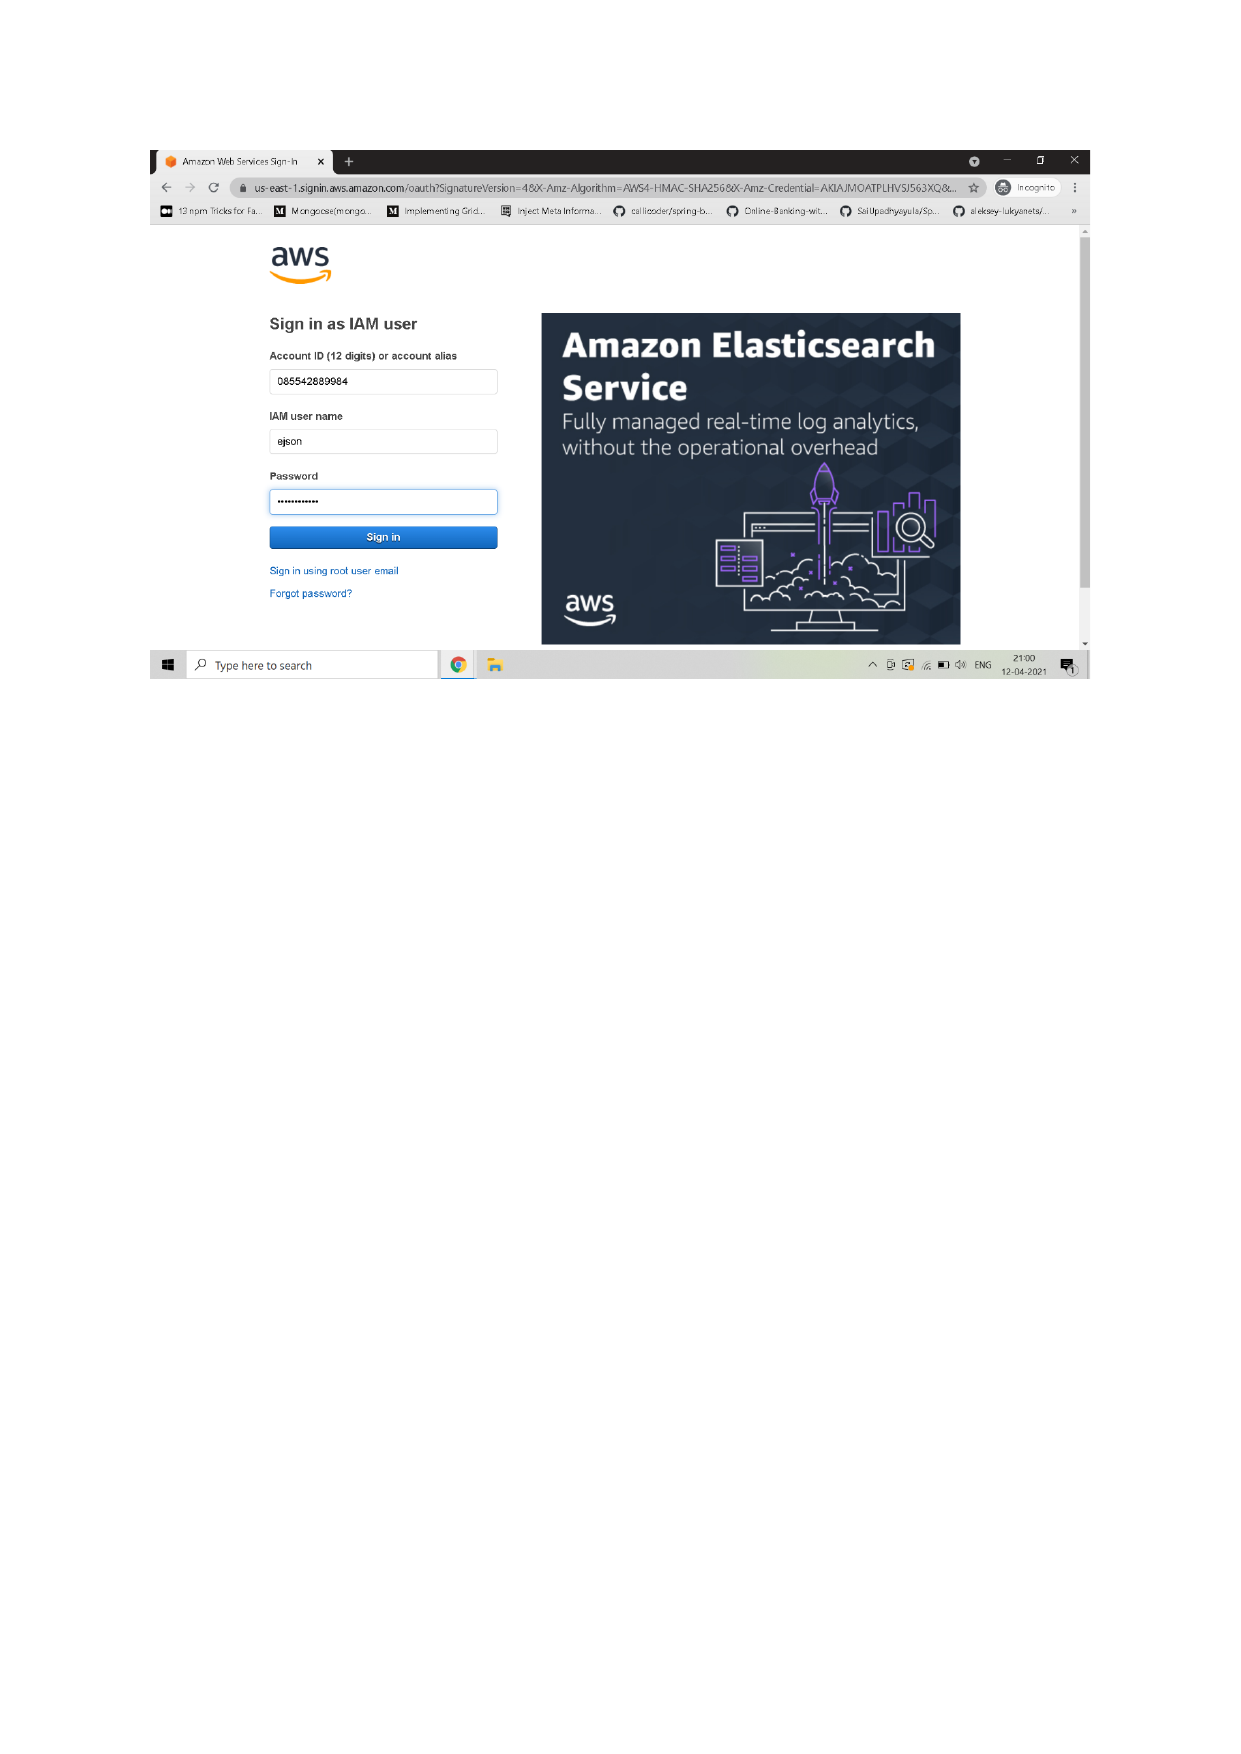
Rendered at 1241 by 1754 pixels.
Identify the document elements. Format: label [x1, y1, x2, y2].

picture [150, 150, 1091, 679]
